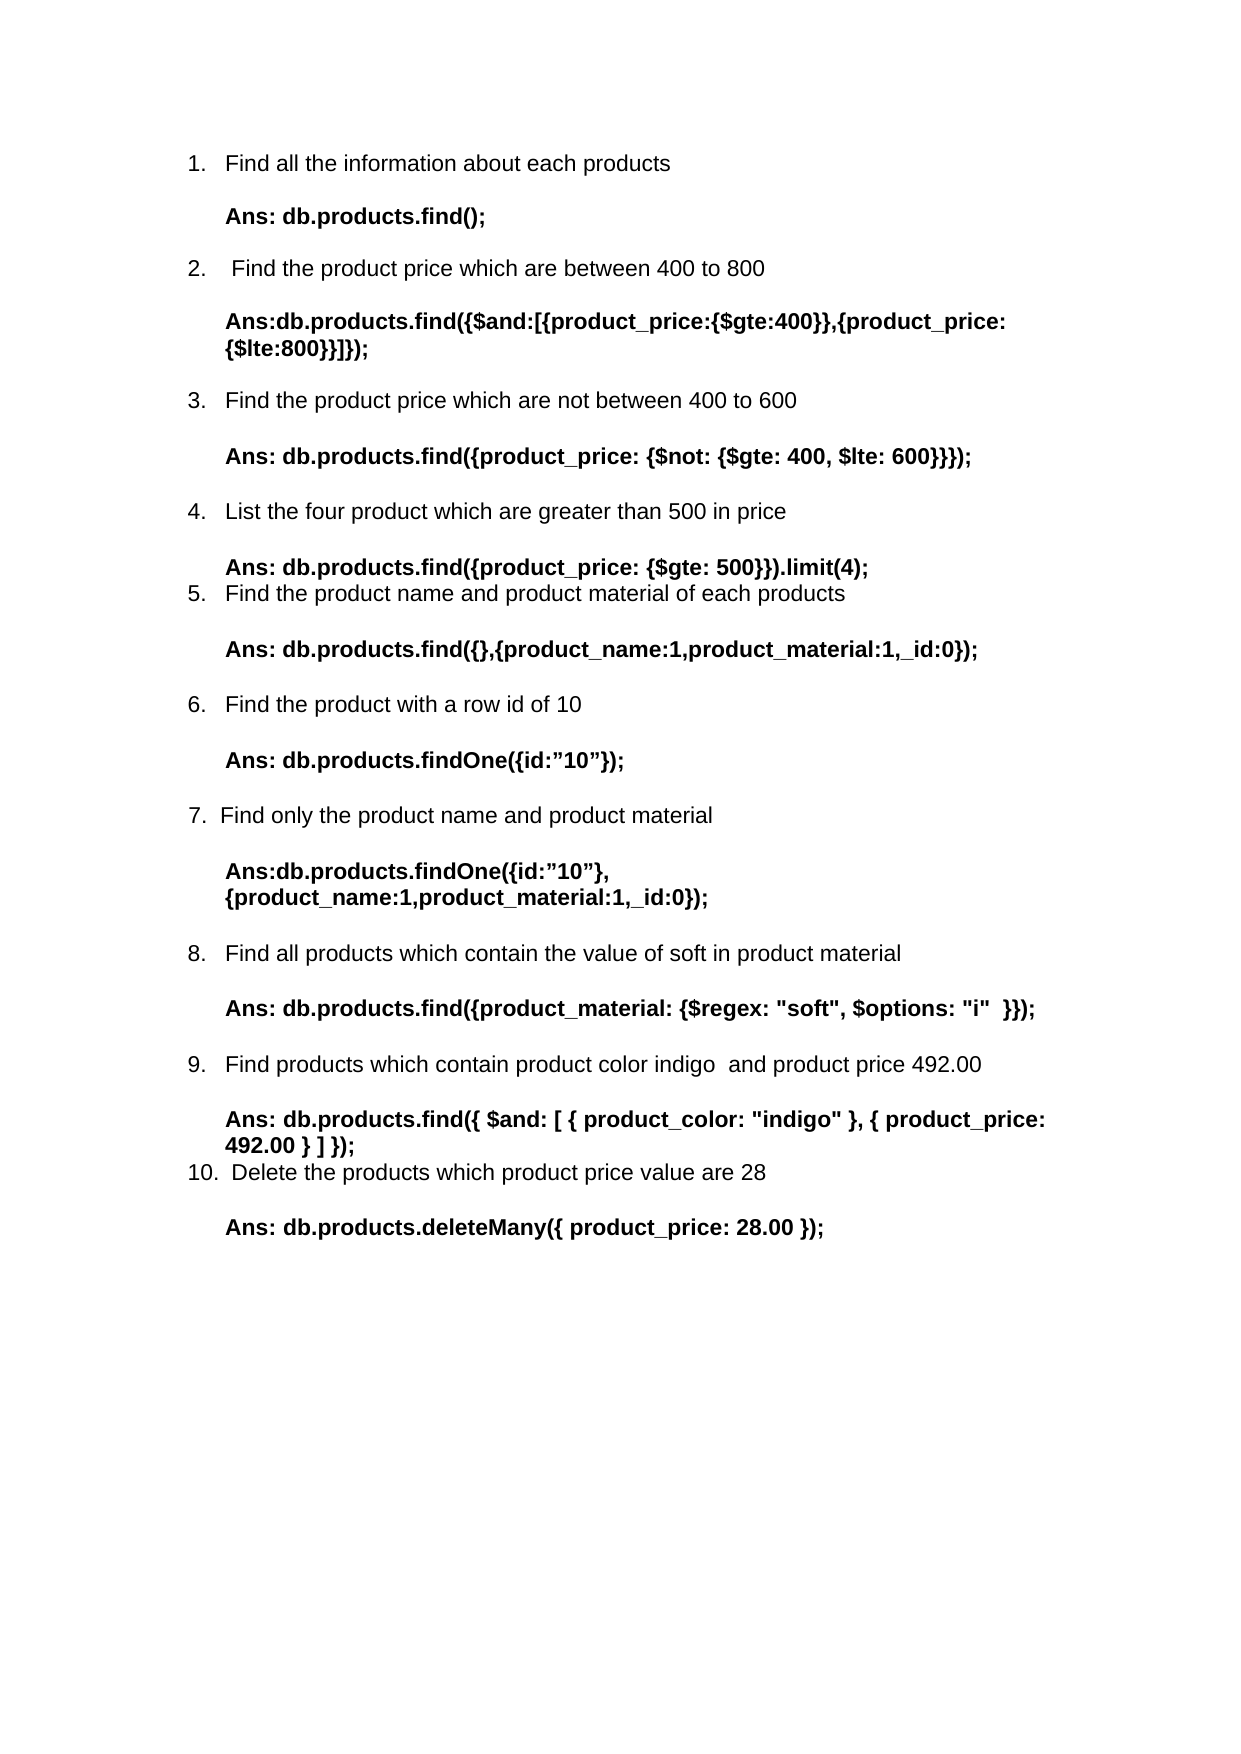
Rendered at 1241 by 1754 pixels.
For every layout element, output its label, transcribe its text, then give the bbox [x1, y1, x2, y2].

text Ans: db.products.findOne({id:”10”}); [225, 747, 1090, 773]
text Ans: db.products.find({product_price: {$not: {$gte: 400, $lte: 600}}}); [225, 443, 1090, 469]
text Ans: db.products.deleteMany({ product_price: 28.00 }); [225, 1214, 1090, 1241]
list Find the product with a row id of 10 [187, 691, 1090, 717]
list Find the product price which are not between 400 to 600 [187, 387, 1090, 413]
list List the four product which are greater than 500 in price [187, 498, 1090, 524]
text Ans:db.products.find({$and:[{product_price:{$gte:400}},{product_price:{$lte:800}}]}); [225, 308, 1090, 361]
list Find products which contain product color indigo and product price 492.00 [187, 1051, 1090, 1077]
list Delete the products which product price value are 28 [187, 1159, 1090, 1185]
text 7. Find only the product name and product material [150, 802, 1090, 828]
text Ans: db.products.find({product_material: {$regex: "soft", $options: "i" }}); [225, 995, 1090, 1021]
text Ans: db.products.find({},{product_name:1,product_material:1,_id:0}); [225, 636, 1090, 662]
text Ans: db.products.find({ $and: [ { product_color: "indigo" }, { product_price: 492.00 } ] }); [225, 1106, 1090, 1159]
text Ans:db.products.findOne({id:”10”},{product_name:1,product_material:1,_id:0}); [225, 858, 1090, 910]
text Ans: db.products.find({product_price: {$gte: 500}}).limit(4); [225, 554, 1090, 580]
list Find the product name and product material of each products [187, 580, 1090, 606]
list Find all products which contain the value of soft in product material [187, 939, 1090, 966]
text Ans: db.products.find(); [225, 203, 1090, 229]
list Find all the information about each products [187, 150, 1090, 176]
list Find the product price which are between 400 to 800 [187, 255, 1090, 282]
